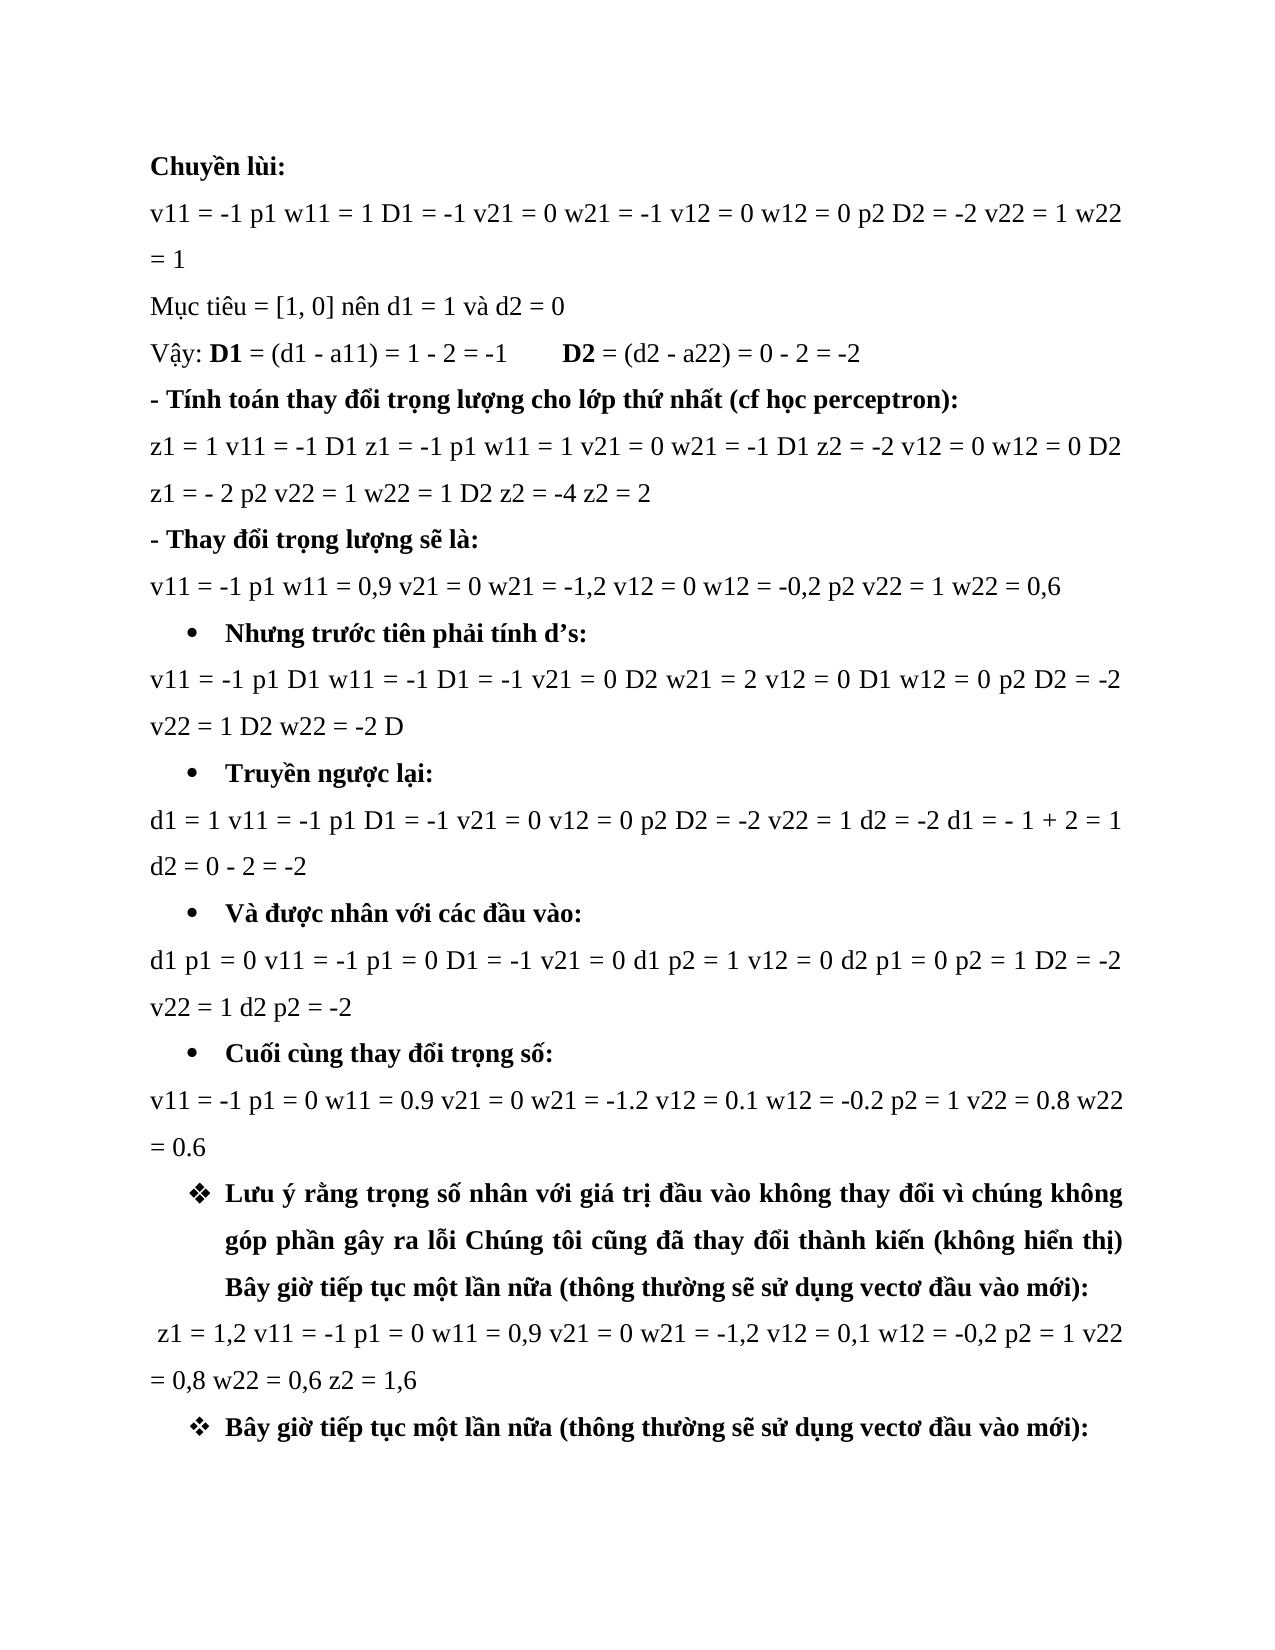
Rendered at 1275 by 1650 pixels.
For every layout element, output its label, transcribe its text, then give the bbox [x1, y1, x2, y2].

text d1 p1 = 0 v11 = -1 p1 = 0 D1 = -1 v21 = 0 d1 p2 = 1 v12 = 0 d2 p1 = 0 p2 = 1 D2 = -2 v22 = 1 d2 p2 = -2 [150, 944, 1125, 1022]
list Nhưng trước tiên phải tính d’s: [187, 617, 1125, 648]
list Lưu ý rằng trọng số nhân với giá trị đầu vào không thay đổi vì chúng không góp phần gây ra lỗi Chúng tôi cũng đã thay đổi thành kiến (không hiển thị) Bây giờ tiếp tục một lần nữa (thông thường sẽ sử dụng vectơ đầu vào mới): [187, 1177, 1125, 1302]
list Bây giờ tiếp tục một lần nữa (thông thường sẽ sử dụng vectơ đầu vào mới): [187, 1411, 1125, 1442]
text v11 = -1 p1 = 0 w11 = 0.9 v21 = 0 w21 = -1.2 v12 = 0.1 w12 = -0.2 p2 = 1 v22 = 0.8 w22 = 0.6 [150, 1084, 1125, 1162]
text - Tính toán thay đổi trọng lượng cho lớp thứ nhất (cf học perceptron): [150, 383, 1125, 414]
text d1 = 1 v11 = -1 p1 D1 = -1 v21 = 0 v12 = 0 p2 D2 = -2 v22 = 1 d2 = -2 d1 = - 1 + 2 = 1 d2 = 0 - 2 = -2 [150, 804, 1125, 882]
text v11 = -1 p1 w11 = 0,9 v21 = 0 w21 = -1,2 v12 = 0 w12 = -0,2 p2 v22 = 1 w22 = 0,6 [150, 570, 1125, 601]
list Và được nhân với các đầu vào: [187, 897, 1125, 928]
text Vậy: D1 = (d1 - a11) = 1 - 2 = -1 D2 = (d2 - a22) = 0 - 2 = -2 [150, 337, 1125, 368]
text Mục tiêu = [1, 0] nên d1 = 1 và d2 = 0 [150, 290, 1125, 321]
list Truyền ngược lại: [187, 757, 1125, 788]
text v11 = -1 p1 D1 w11 = -1 D1 = -1 v21 = 0 D2 w21 = 2 v12 = 0 D1 w12 = 0 p2 D2 = -2 v22 = 1 D2 w22 = -2 D [150, 663, 1125, 741]
text z1 = 1 v11 = -1 D1 z1 = -1 p1 w11 = 1 v21 = 0 w21 = -1 D1 z2 = -2 v12 = 0 w12 = 0 D2 z1 = - 2 p2 v22 = 1 w22 = 1 D2 z2 = -4 z2 = 2 [150, 430, 1125, 508]
text z1 = 1,2 v11 = -1 p1 = 0 w11 = 0,9 v21 = 0 w21 = -1,2 v12 = 0,1 w12 = -0,2 p2 = 1 v22 = 0,8 w22 = 0,6 z2 = 1,6 [150, 1318, 1125, 1395]
list Cuối cùng thay đổi trọng số: [187, 1037, 1125, 1068]
text - Thay đổi trọng lượng sẽ là: [150, 523, 1125, 554]
text v11 = -1 p1 w11 = 1 D1 = -1 v21 = 0 w21 = -1 v12 = 0 w12 = 0 p2 D2 = -2 v22 = 1 w22 = 1 [150, 197, 1125, 274]
text Chuyền lùi: [150, 150, 1125, 181]
